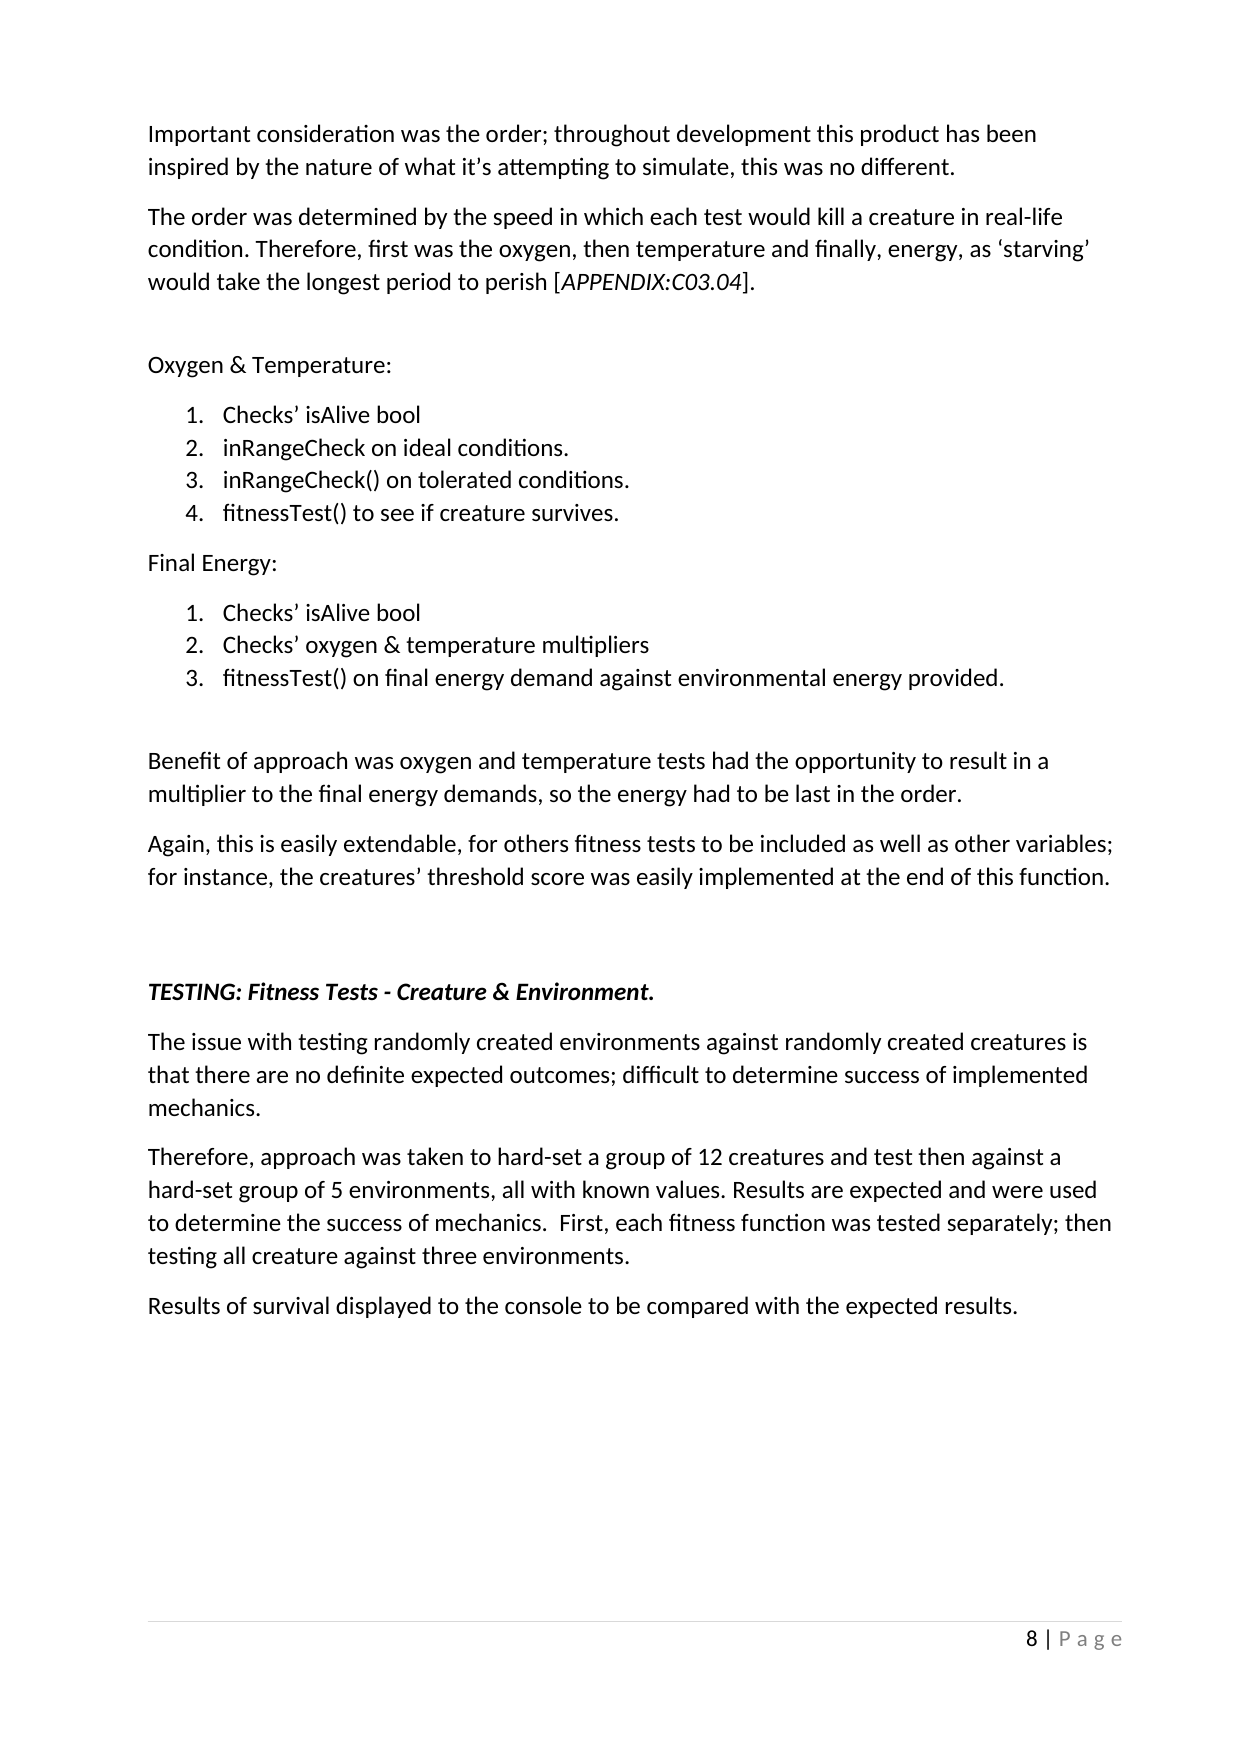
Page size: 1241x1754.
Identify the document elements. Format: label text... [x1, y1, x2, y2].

text Final Energy: [148, 547, 1122, 578]
text Again, this is easily extendable, for others fitness tests to be included as well as other variables; for instance, the creatures’ threshold score was easily implemented at the end of this function. [148, 828, 1122, 891]
list Checks’ oxygen & temperature multipliers [185, 629, 1122, 660]
text TESTING: Fitness Tests - Creature & Environment. [148, 976, 1122, 1007]
list fitnessTest() on final energy demand against environmental energy provided. [185, 662, 1122, 693]
text The order was determined by the speed in which each test would kill a creature in real-life condition. Therefore, first was the oxygen, then temperature and finally, energy, as ‘starving’ would take the longest period to perish [APPENDIX:C03.04]. [148, 201, 1122, 297]
list fitnessTest() to see if creature survives. [185, 497, 1122, 528]
text Important consideration was the order; throughout development this product has been inspired by the nature of what it’s attempting to simulate, this was no different. [148, 118, 1122, 182]
text Therefore, approach was taken to hard-set a group of 12 creatures and test then against a hard-set group of 5 environments, all with known values. Results are expected and were used to determine the success of mechanics. First, each fitness function was tested separately; then testing all creature against three environments. [148, 1141, 1122, 1271]
list Checks’ isAlive bool [185, 399, 1122, 429]
list Checks’ isAlive bool [185, 597, 1122, 627]
list inRangeCheck() on tolerated conditions. [185, 464, 1122, 495]
text Results of survival displayed to the console to be compared with the expected results. [148, 1290, 1122, 1320]
text Benefit of approach was oxygen and temperature tests had the opportunity to result in a multiplier to the final energy demands, so the energy had to be last in the order. [148, 745, 1122, 809]
text The issue with testing randomly created environments against randomly created creatures is that there are no definite expected outcomes; difficult to determine success of implemented mechanics. [148, 1026, 1122, 1122]
text Oxygen & Temperature: [148, 349, 1122, 380]
list inRangeCheck on ideal conditions. [185, 432, 1122, 462]
